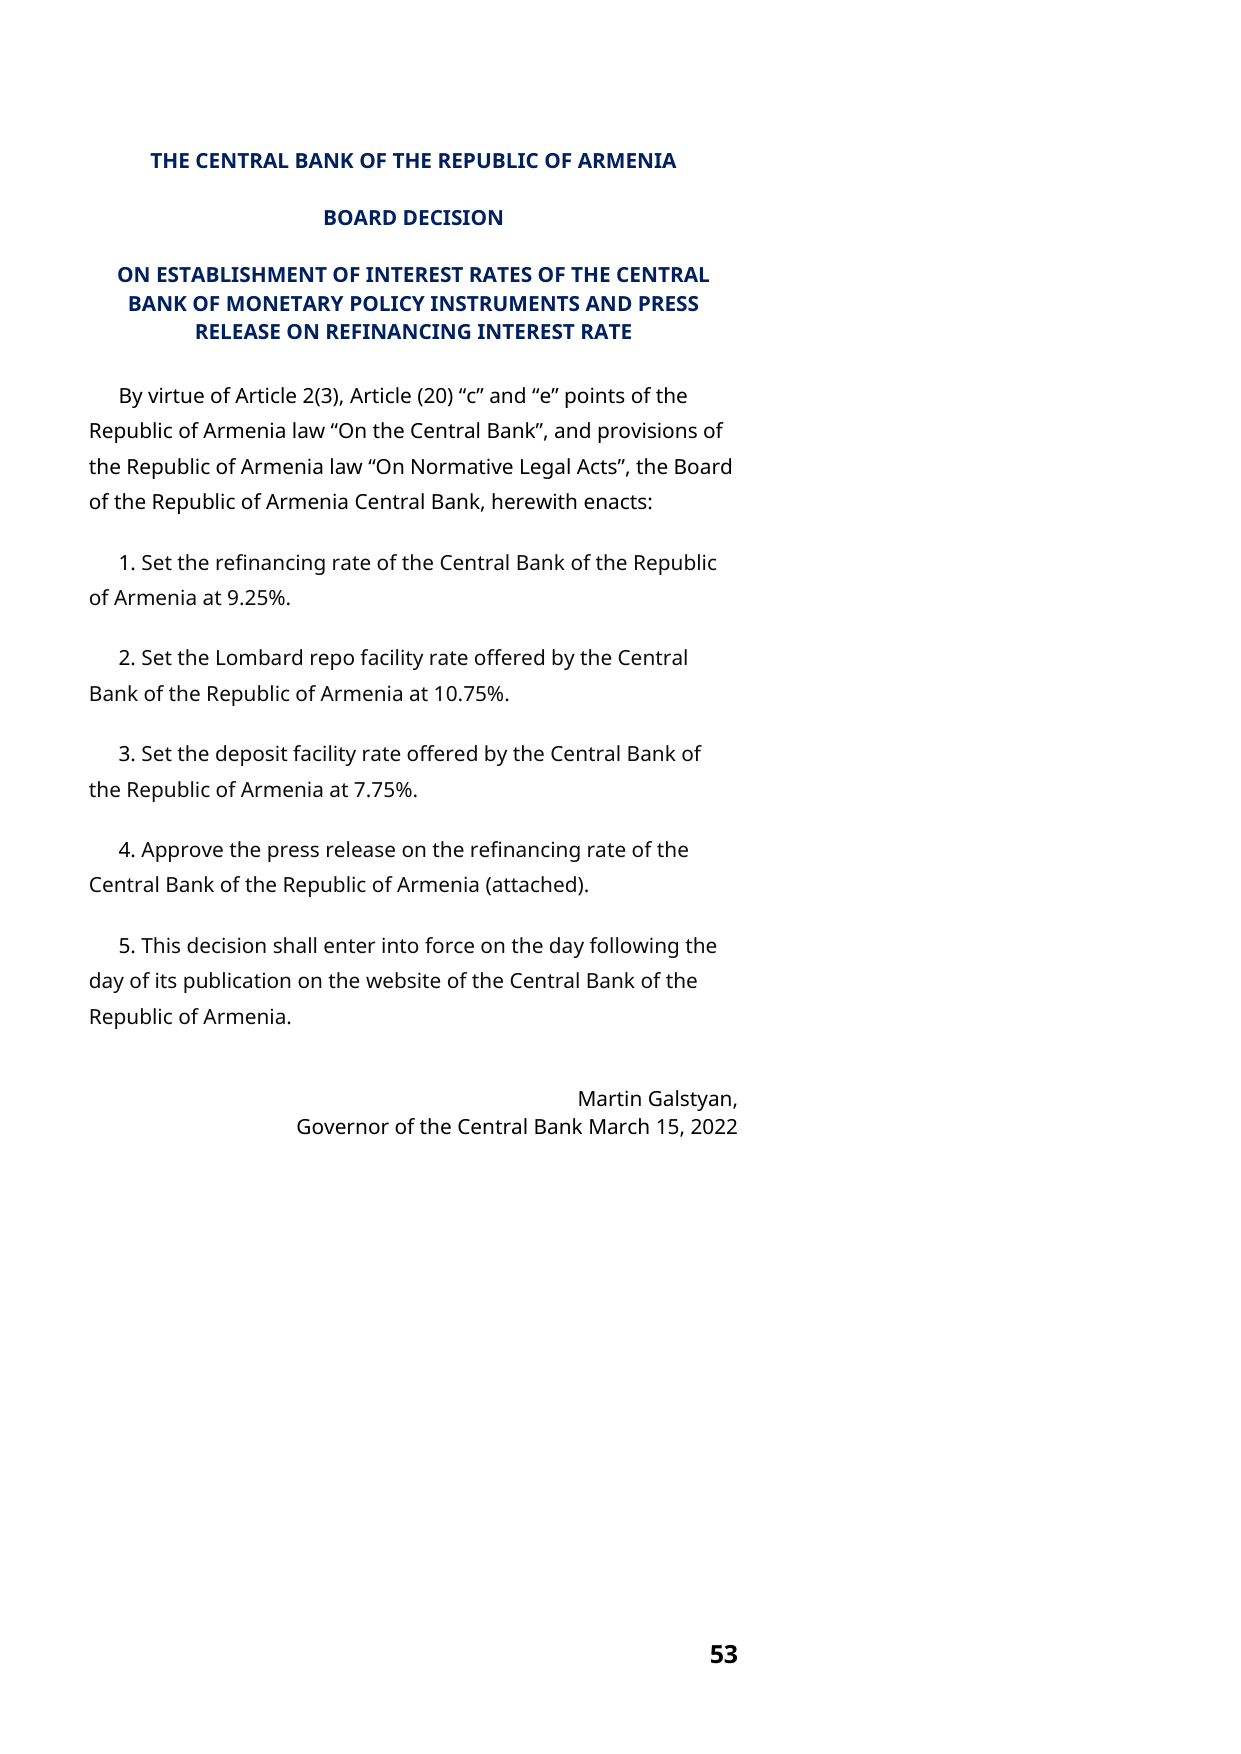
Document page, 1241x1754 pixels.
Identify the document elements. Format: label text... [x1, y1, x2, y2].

text Martin Galstyan, [89, 1084, 738, 1112]
text 3. Set the deposit facility rate offered by the Central Bank of the Republic of Armenia at 7.75%. [89, 732, 738, 803]
text ON ESTABLISHMENT OF INTEREST RATES OF THE CENTRAL BANK OF MONETARY POLICY INSTRUMENTS AND PRESS RELEASE ON REFINANCING INTEREST RATE [89, 260, 738, 346]
text BOARD DECISION [89, 203, 738, 232]
text 1. Set the refinancing rate of the Central Bank of the Republic of Armenia at 9.25%. [89, 541, 738, 612]
text By virtue of Article 2(3), Article (20) “c” and “e” points of the Republic of Armenia law “On the Central Bank”, and provisions of the Republic of Armenia law “On Normative Legal Acts”, the Board of the Republic of Armenia Central Bank, herewith enacts: [89, 374, 738, 516]
text 2. Set the Lombard repo facility rate offered by the Central Bank of the Republic of Armenia at 10.75%. [89, 637, 738, 707]
text 5. This decision shall enter into force on the day following the day of its publication on the website of the Central Bank of the Republic of Armenia. [89, 924, 738, 1030]
text 4. Approve the press release on the refinancing rate of the Central Bank of the Republic of Armenia (attached). [89, 828, 738, 899]
text Governor of the Central Bank March 15, 2022 [89, 1112, 738, 1141]
text THE CENTRAL BANK OF THE REPUBLIC OF ARMENIA [89, 147, 738, 175]
